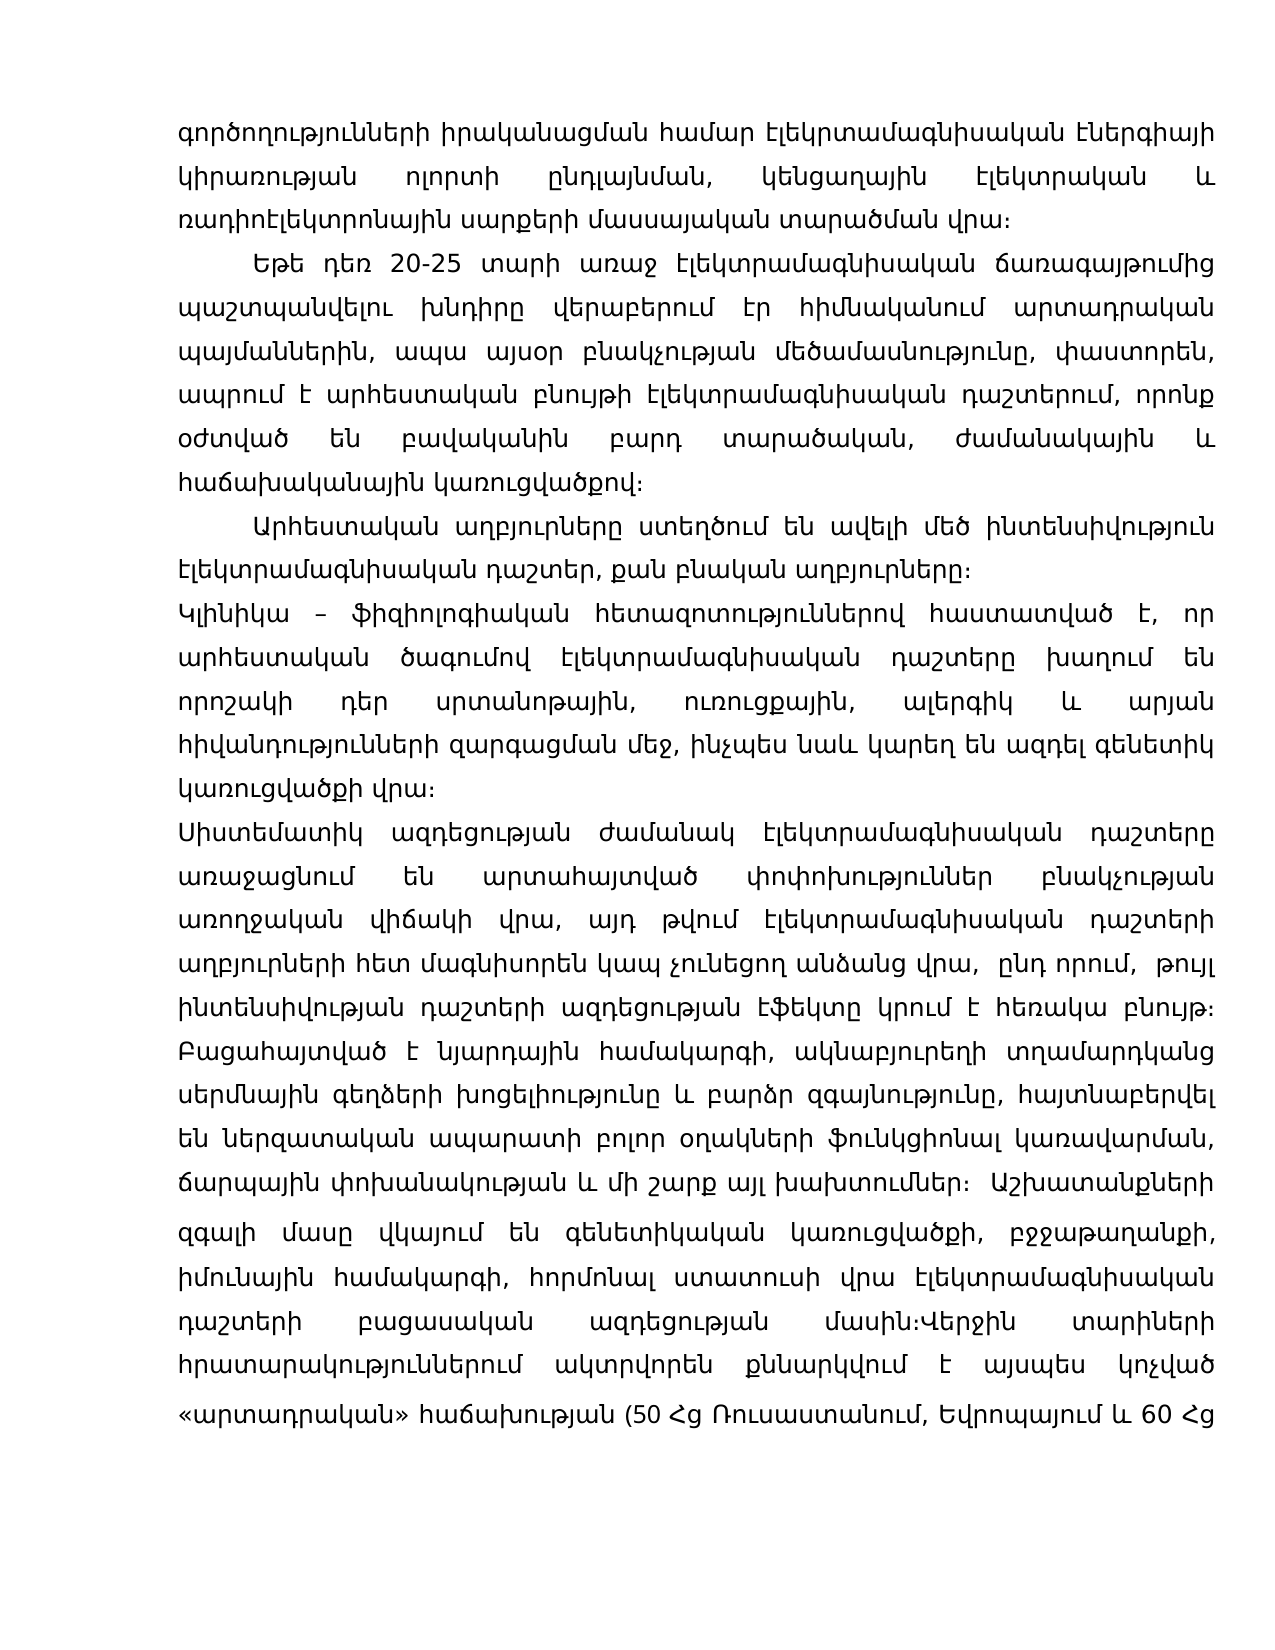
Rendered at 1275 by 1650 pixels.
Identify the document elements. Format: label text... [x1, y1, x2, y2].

text Կլինիկա – ֆիզիոլոգիական հետազոտություններով հաստատված է, որ արհեստական ծագումով էլեկտրամագնիսական դաշտերը խաղում են որոշակի դեր սրտանոթային, ուռուցքային, ալերգիկ և արյան հիվանդությունների զարգացման մեջ, ինչպես նաև կարեղ են ազդել գենետիկ կառուցվածքի վրա։ [177, 599, 1216, 803]
text Արհեստական աղբյուրները ստեղծում են ավելի մեծ ինտենսիվություն էլեկտրամագնիսական դաշտեր, քան բնական աղբյուրները։ [177, 512, 1216, 585]
text Եթե դեռ 20-25 տարի առաջ էլեկտրամագնիսական ճառագայթումից պաշտպանվելու խնդիրը վերաբերում էր հիմնականում արտադրական պայմաններին, ապա այսօր բնակչության մեծամասնությունը, փաստորեն, ապրում է արհեստական բնույթի էլեկտրամագնիսական դաշտերում, որոնք օժտված են բավականին բարդ տարածական, ժամանակային և հաճախականային կառուցվածքով։ [177, 249, 1216, 497]
